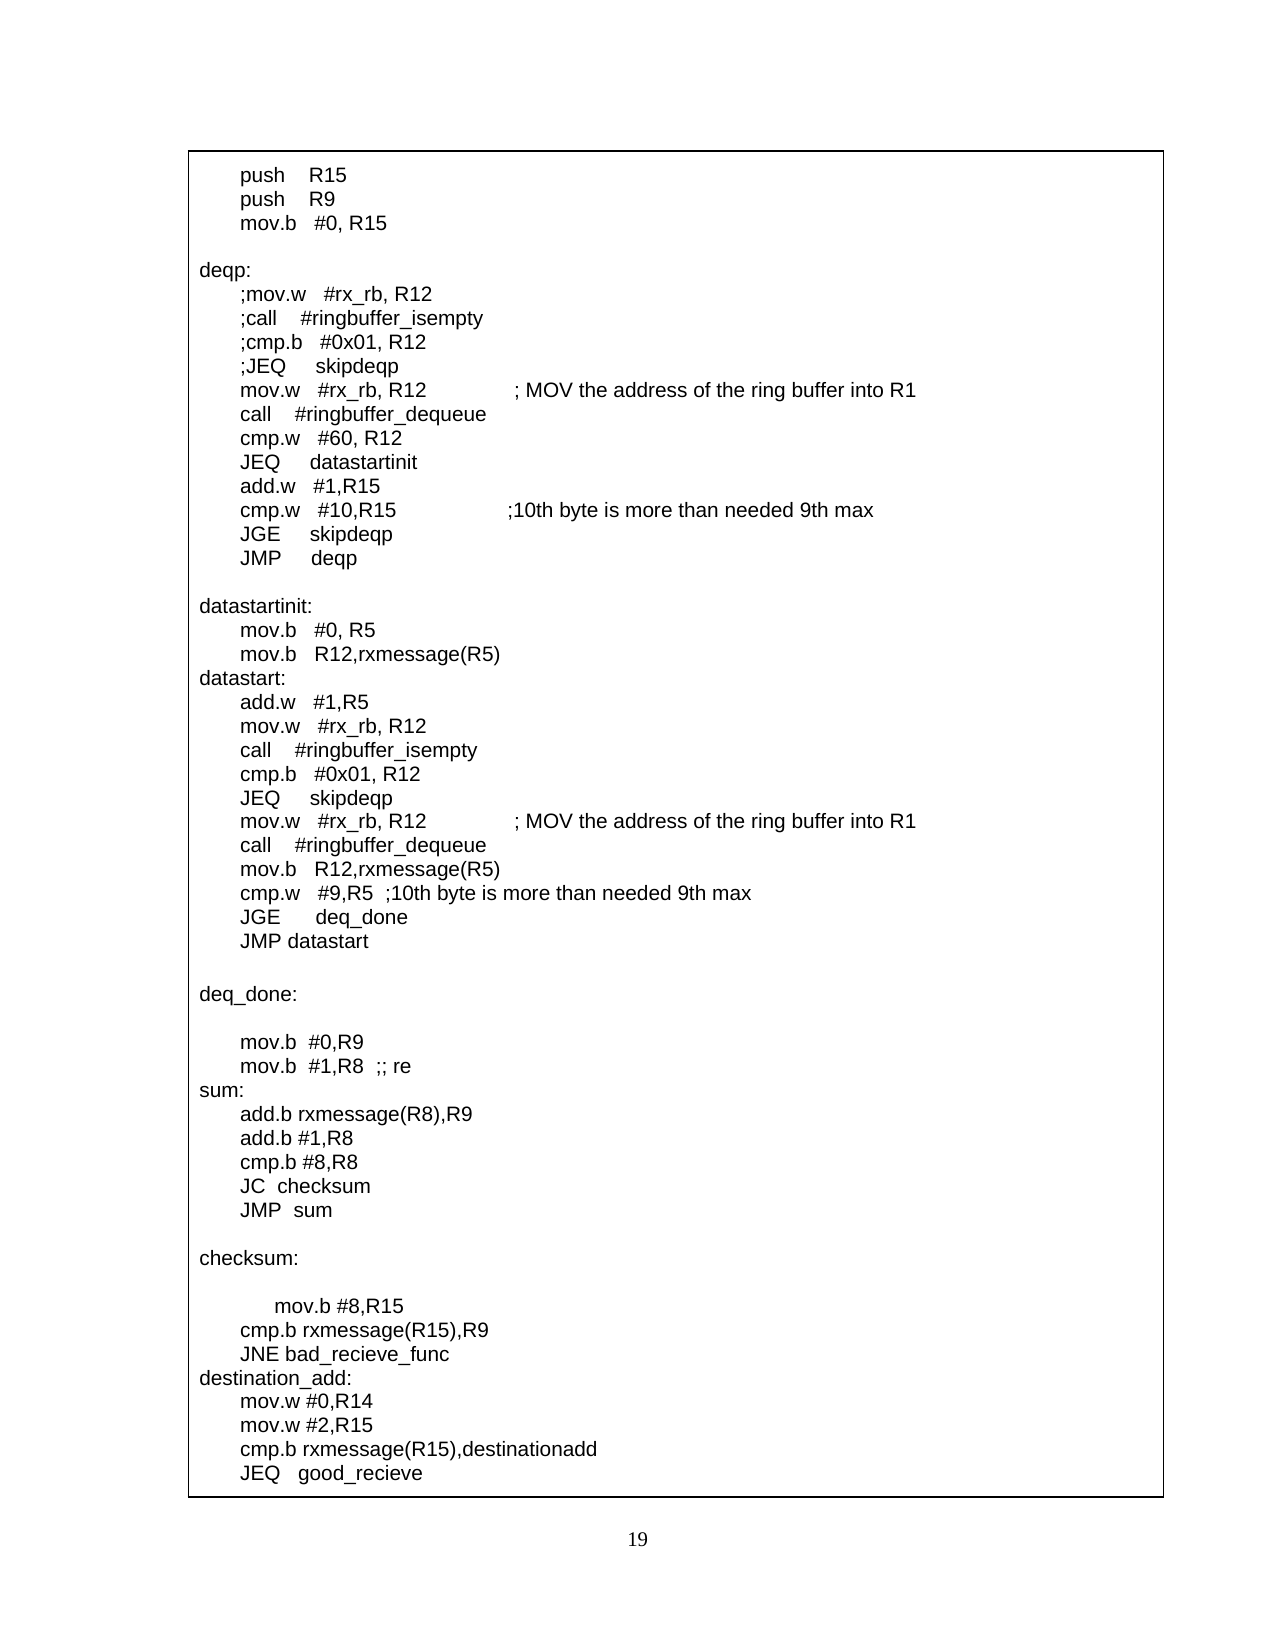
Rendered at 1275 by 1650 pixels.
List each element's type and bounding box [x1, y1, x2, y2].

table_header [189, 152, 1163, 1496]
